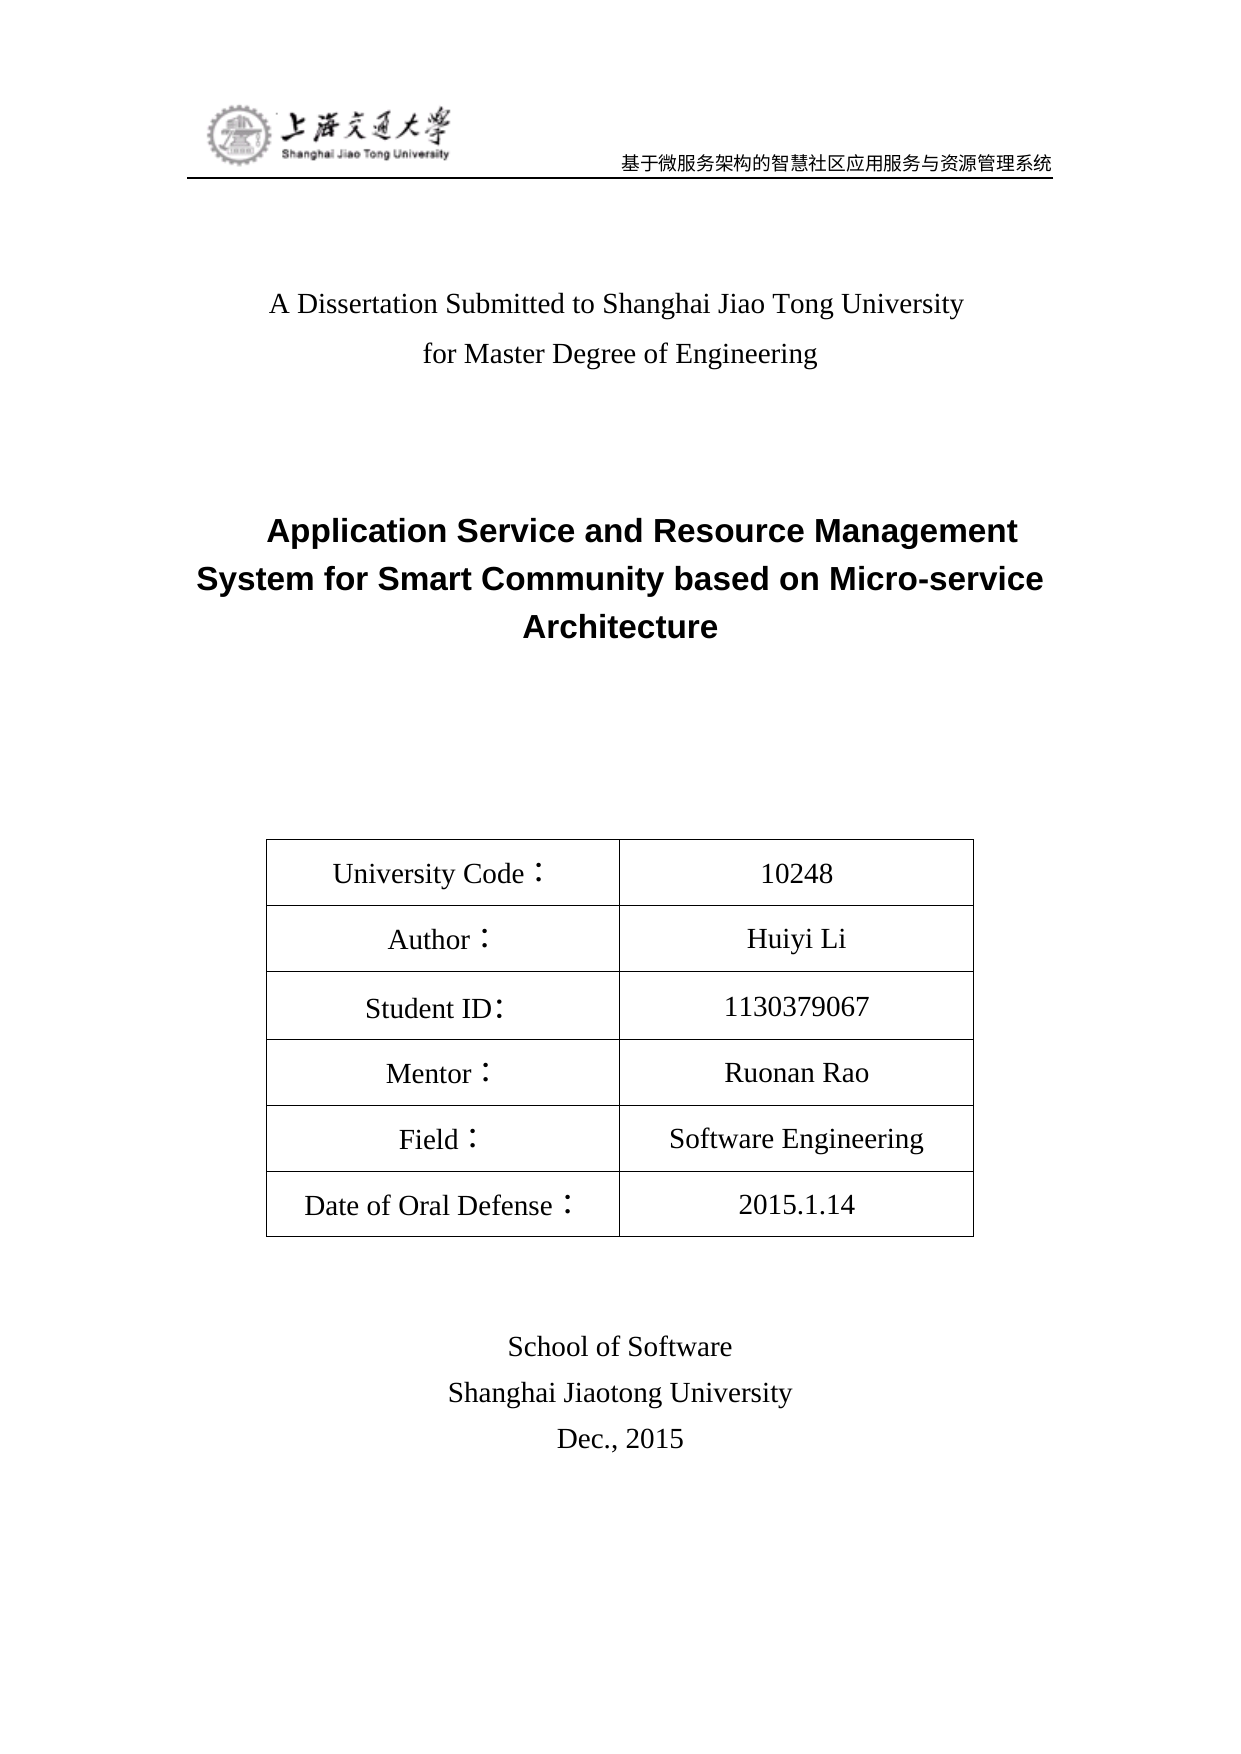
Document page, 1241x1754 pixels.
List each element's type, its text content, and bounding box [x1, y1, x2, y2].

text Shanghai Jiaotong University [187, 1375, 1053, 1409]
table_cell Software Engineering [620, 1106, 973, 1171]
table_header 10248 [620, 840, 973, 905]
title Application Service and Resource Management System for Smart Community based on Micro-service Architecture [187, 511, 1053, 646]
text for Master Degree of Engineering [187, 336, 1053, 369]
table_cell Student ID： [267, 972, 619, 1039]
picture [187, 88, 466, 170]
table_cell Field： [267, 1106, 619, 1171]
table_cell Ruonan Rao [620, 1040, 973, 1105]
table_cell Date of Oral Defense： [267, 1172, 619, 1236]
text A Dissertation Submitted to Shanghai Jiao Tong University [187, 286, 1053, 320]
table_cell Author： [267, 906, 619, 971]
table_cell 1130379067 [620, 972, 973, 1039]
text Dec., 2015 [187, 1421, 1053, 1455]
table_cell Mentor： [267, 1040, 619, 1105]
table_cell Huiyi Li [620, 906, 973, 971]
table_header University Code： [267, 840, 619, 905]
table_cell 2015.1.14 [620, 1172, 973, 1236]
text School of Software [187, 1329, 1053, 1363]
